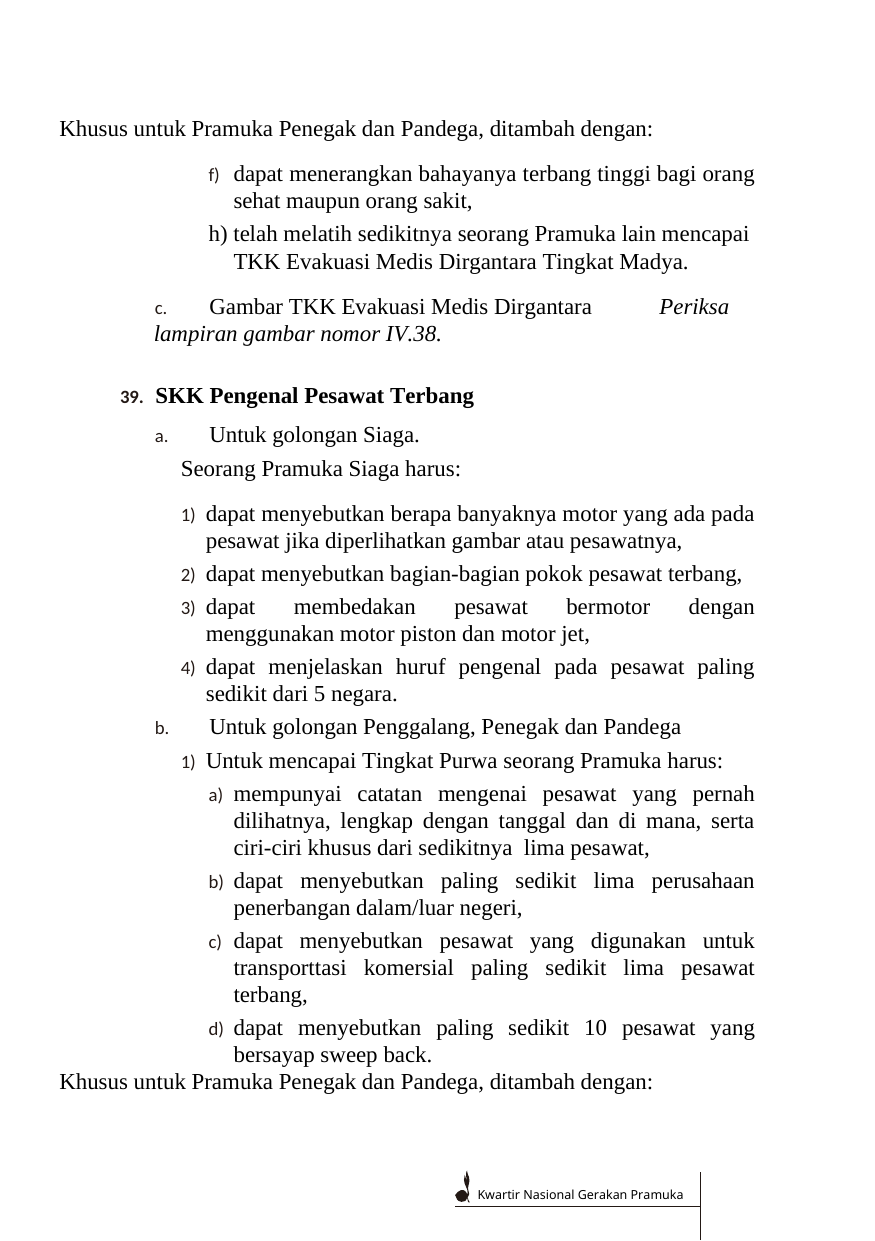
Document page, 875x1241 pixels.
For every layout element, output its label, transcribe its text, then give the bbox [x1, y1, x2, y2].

list Gambar TKK Evakuasi Medis Dirgantara Periksa lampiran gambar nomor IV.38. [153, 293, 755, 347]
list Untuk mencapai Tingkat Purwa seorang Pramuka harus: [181, 747, 755, 773]
list Untuk golongan Siaga. [153, 422, 755, 448]
list dapat menyebutkan paling sedikit 10 pesawat yang bersayap sweep back. [208, 1014, 755, 1067]
text h) telah melatih sedikitnya seorang Pramuka lain mencapai TKK Evakuasi Medis Dirgantara Tingkat Madya. [208, 220, 756, 275]
list dapat menerangkan bahayanya terbang tinggi bagi orang sehat maupun orang sakit, [208, 160, 755, 213]
list dapat menyebutkan berapa banyaknya motor yang ada pada pesawat jika diperlihatkan gambar atau pesawatnya, [181, 500, 755, 553]
text Seorang Pramuka Siaga harus: [181, 455, 756, 481]
list dapat menjelaskan huruf pengenal pada pesawat paling sedikit dari 5 negara. [181, 653, 755, 707]
list dapat membedakan pesawat bermotor dengan menggunakan motor piston dan motor jet, [181, 593, 755, 646]
list dapat menyebutkan paling sedikit lima perusahaan penerbangan dalam/luar negeri, [208, 867, 755, 920]
list dapat menyebutkan pesawat yang digunakan untuk transporttasi komersial paling sedikit lima pesawat terbang, [208, 927, 755, 1007]
list mempunyai catatan mengenai pesawat yang pernah dilihatnya, lengkap dengan tanggal dan di mana, serta ciri-ciri khusus dari sedikitnya lima pesawat, [208, 780, 755, 860]
text Khusus untuk Pramuka Penegak dan Pandega, ditambah dengan: [59, 1068, 756, 1094]
list Untuk golongan Penggalang, Penegak dan Pandega [153, 713, 755, 740]
list SKK Pengenal Pesawat Terbang [120, 382, 756, 409]
text Khusus untuk Pramuka Penegak dan Pandega, ditambah dengan: [59, 115, 756, 141]
list dapat menyebutkan bagian-bagian pokok pesawat terbang, [181, 560, 755, 586]
